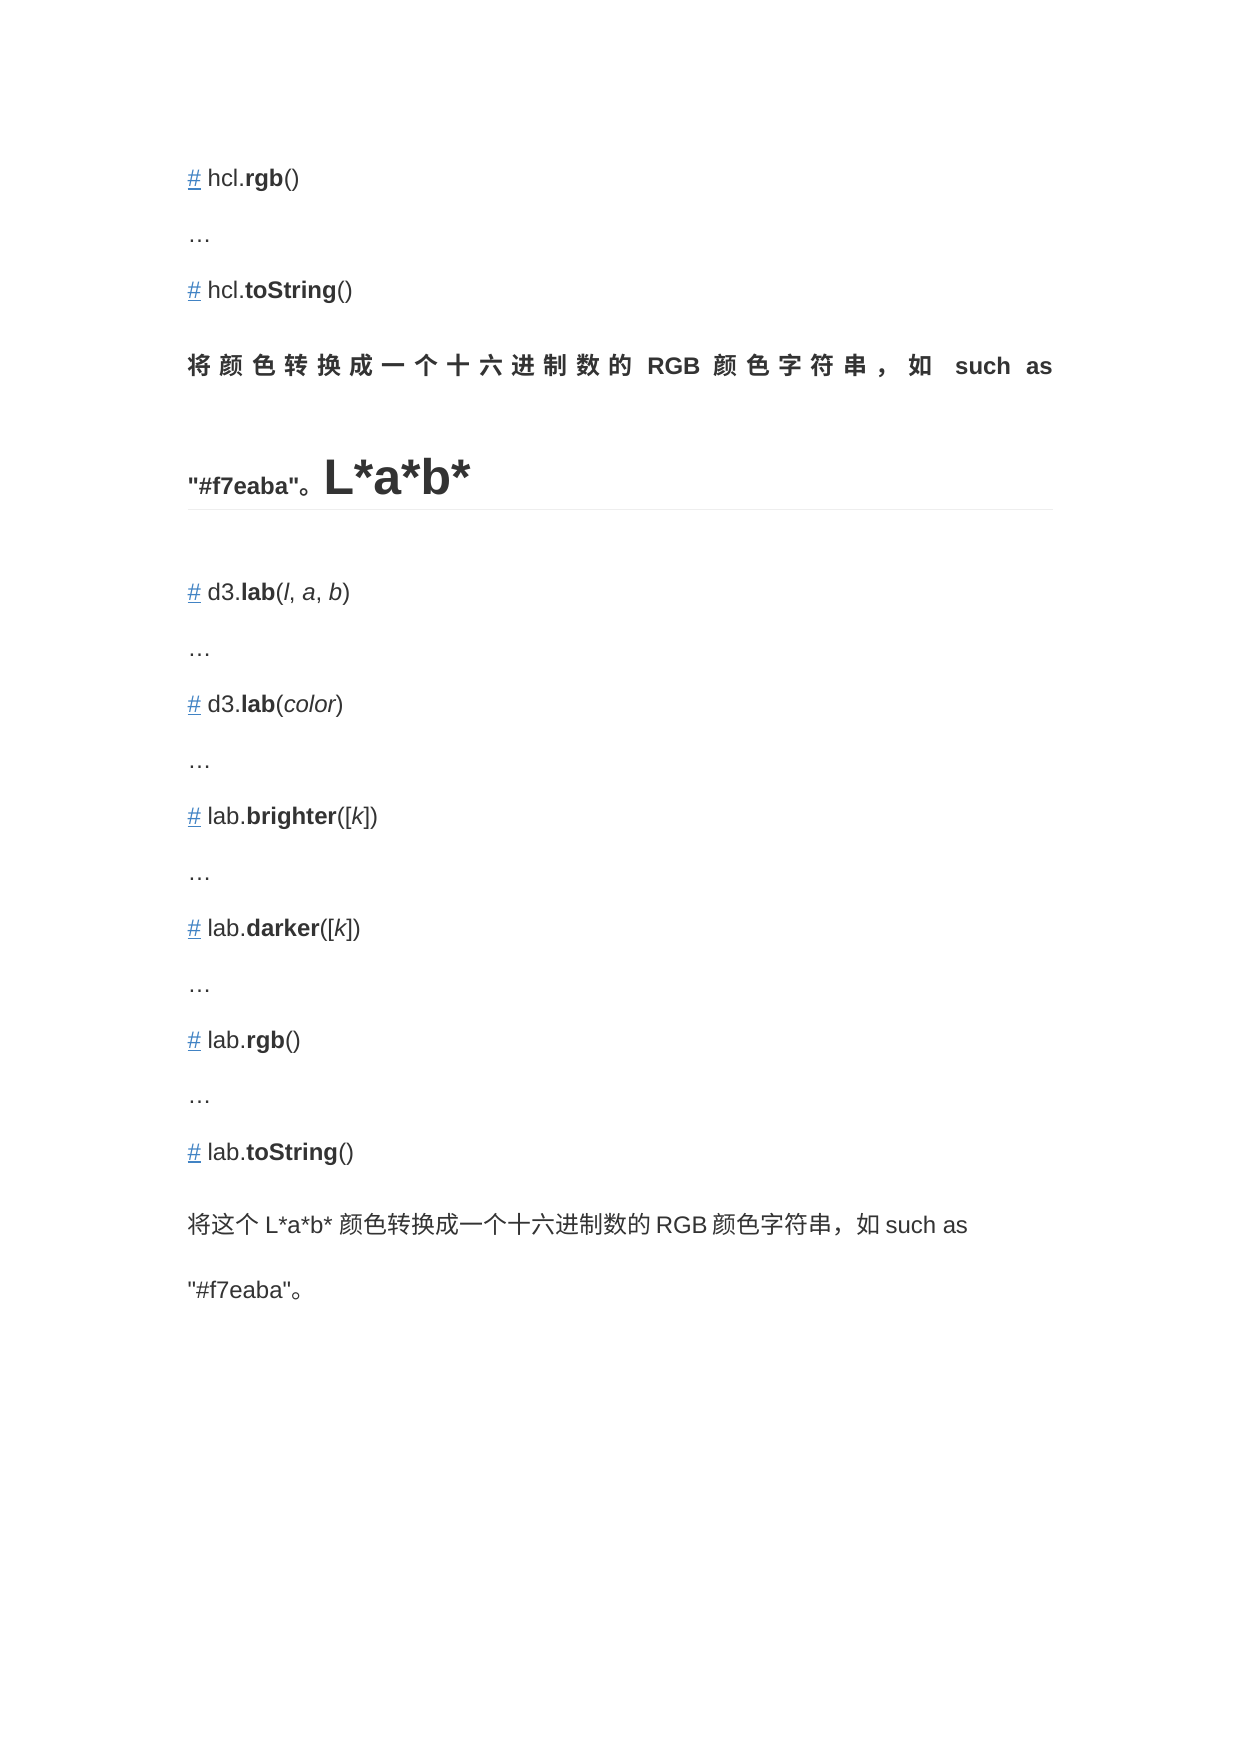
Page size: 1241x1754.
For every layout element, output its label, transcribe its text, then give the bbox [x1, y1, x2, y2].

text … [187, 632, 1053, 664]
text # d3.lab(color) [187, 687, 1053, 720]
text … [187, 1079, 1053, 1112]
text … [187, 967, 1053, 1000]
text # hcl.rgb() [187, 162, 1053, 194]
text … [187, 743, 1053, 776]
text … [187, 855, 1053, 888]
text # lab.darker([k]) [187, 911, 1053, 944]
text # lab.toString() [187, 1135, 1053, 1167]
text # lab.brighter([k]) [187, 799, 1053, 832]
subtitle 将颜色转换成一个十六进制数的RGB颜色字符串，如 such as "#f7eaba"。L*a*b* [187, 331, 1053, 510]
text # d3.lab(l, a, b) [187, 576, 1053, 608]
text # hcl.toString() [187, 274, 1053, 306]
text 将这个 L*a*b* 颜色转换成一个十六进制数的RGB颜色字符串，如 such as "#f7eaba"。 [187, 1191, 1053, 1321]
text … [187, 218, 1053, 250]
text # lab.rgb() [187, 1023, 1053, 1056]
